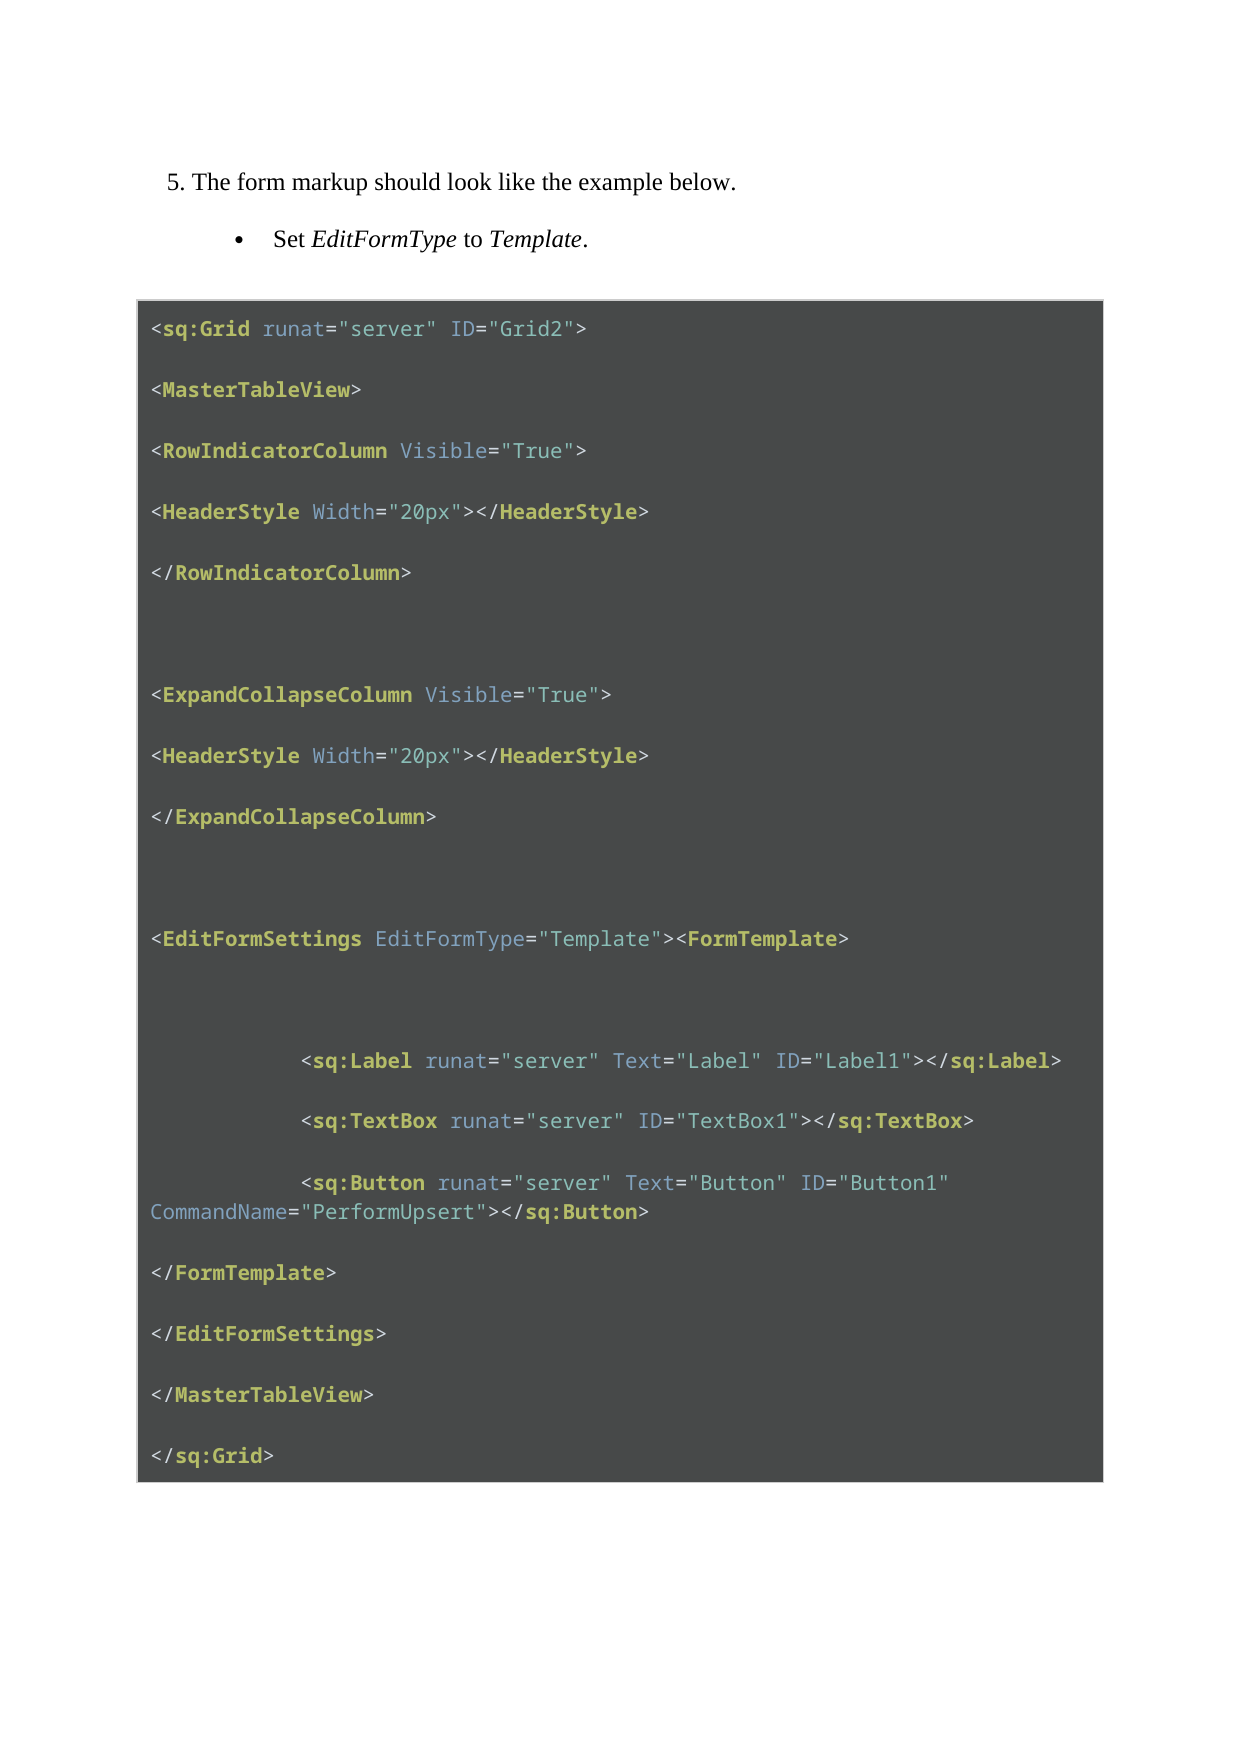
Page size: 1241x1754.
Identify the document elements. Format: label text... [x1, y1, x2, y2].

text <EditFormSettings EditFormType="Template"><FormTemplate> [138, 908, 1103, 952]
text <HeaderStyle Width="20px"></HeaderStyle> [138, 726, 1103, 769]
text <sq:TextBox runat="server" ID="TextBox1"></sq:TextBox> [138, 1091, 1103, 1135]
text <ExpandCollapseColumn Visible="True"> [138, 665, 1103, 708]
text <HeaderStyle Width="20px"></HeaderStyle> [138, 482, 1103, 526]
text <RowIndicatorColumn Visible="True"> [138, 421, 1103, 465]
text </MasterTableView> [138, 1365, 1103, 1408]
text <sq:Button runat="server" Text="Button" ID="Button1" CommandName="PerformUpsert"></sq:Button> [138, 1152, 1103, 1226]
text <sq:Grid runat="server" ID="Grid2"> [138, 301, 1103, 343]
text <MasterTableView> [138, 360, 1103, 404]
text </sq:Grid> [138, 1426, 1103, 1482]
text </RowIndicatorColumn> [138, 543, 1103, 587]
text </EditFormSettings> [138, 1304, 1103, 1348]
text <sq:Label runat="server" Text="Label" ID="Label1"></sq:Label> [138, 1030, 1103, 1074]
text </ExpandCollapseColumn> [138, 787, 1103, 830]
table_cell 5. The form markup should look like the example below. Set EditFormType to Template. [150, 150, 1188, 299]
text </FormTemplate> [138, 1243, 1103, 1287]
